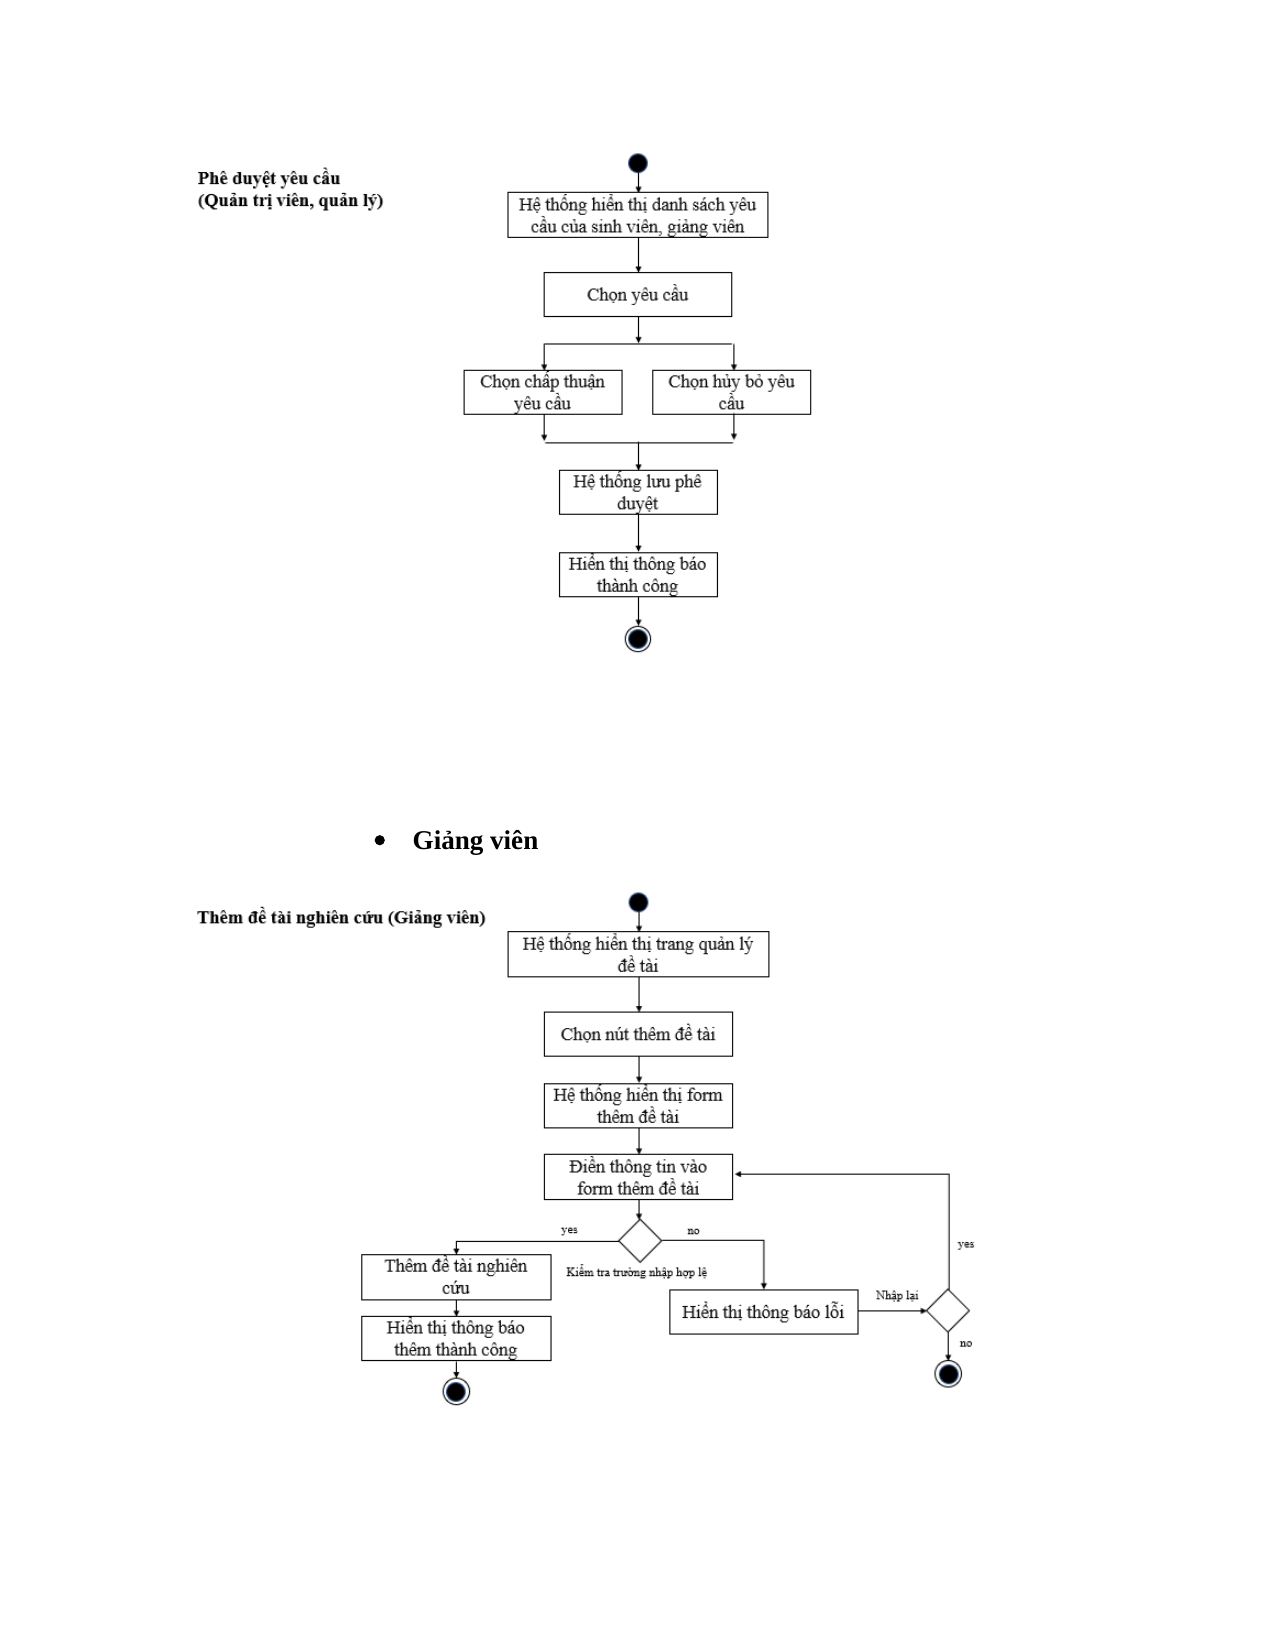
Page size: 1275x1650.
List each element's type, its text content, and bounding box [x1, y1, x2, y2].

picture [150, 150, 1125, 694]
list Giảng viên [375, 824, 1125, 856]
picture [150, 887, 1125, 1435]
